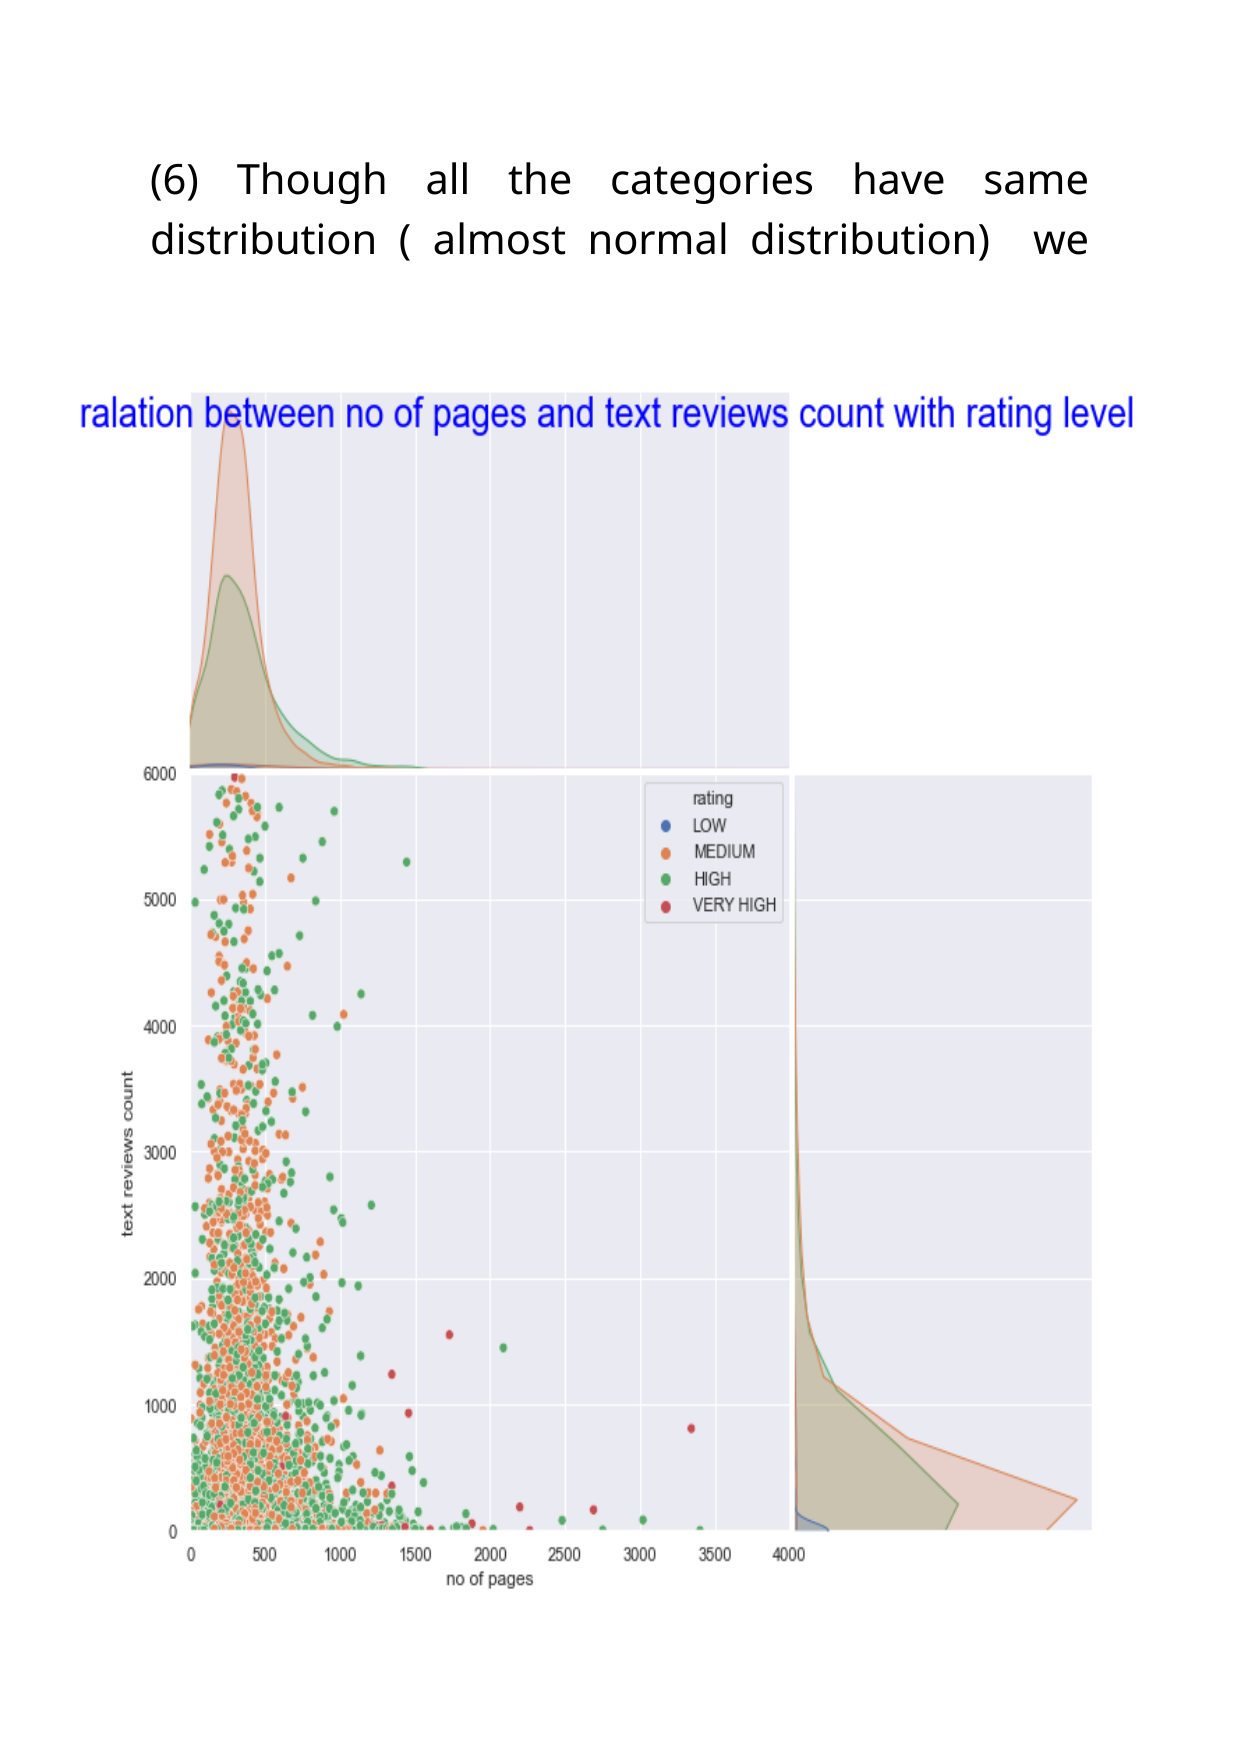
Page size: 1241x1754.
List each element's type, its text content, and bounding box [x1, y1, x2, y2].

text (6) Though all the categories have same distribution ( almost normal distribution) we can see the average rating is uniformly distributed. [150, 150, 1090, 266]
picture [70, 381, 1141, 1596]
